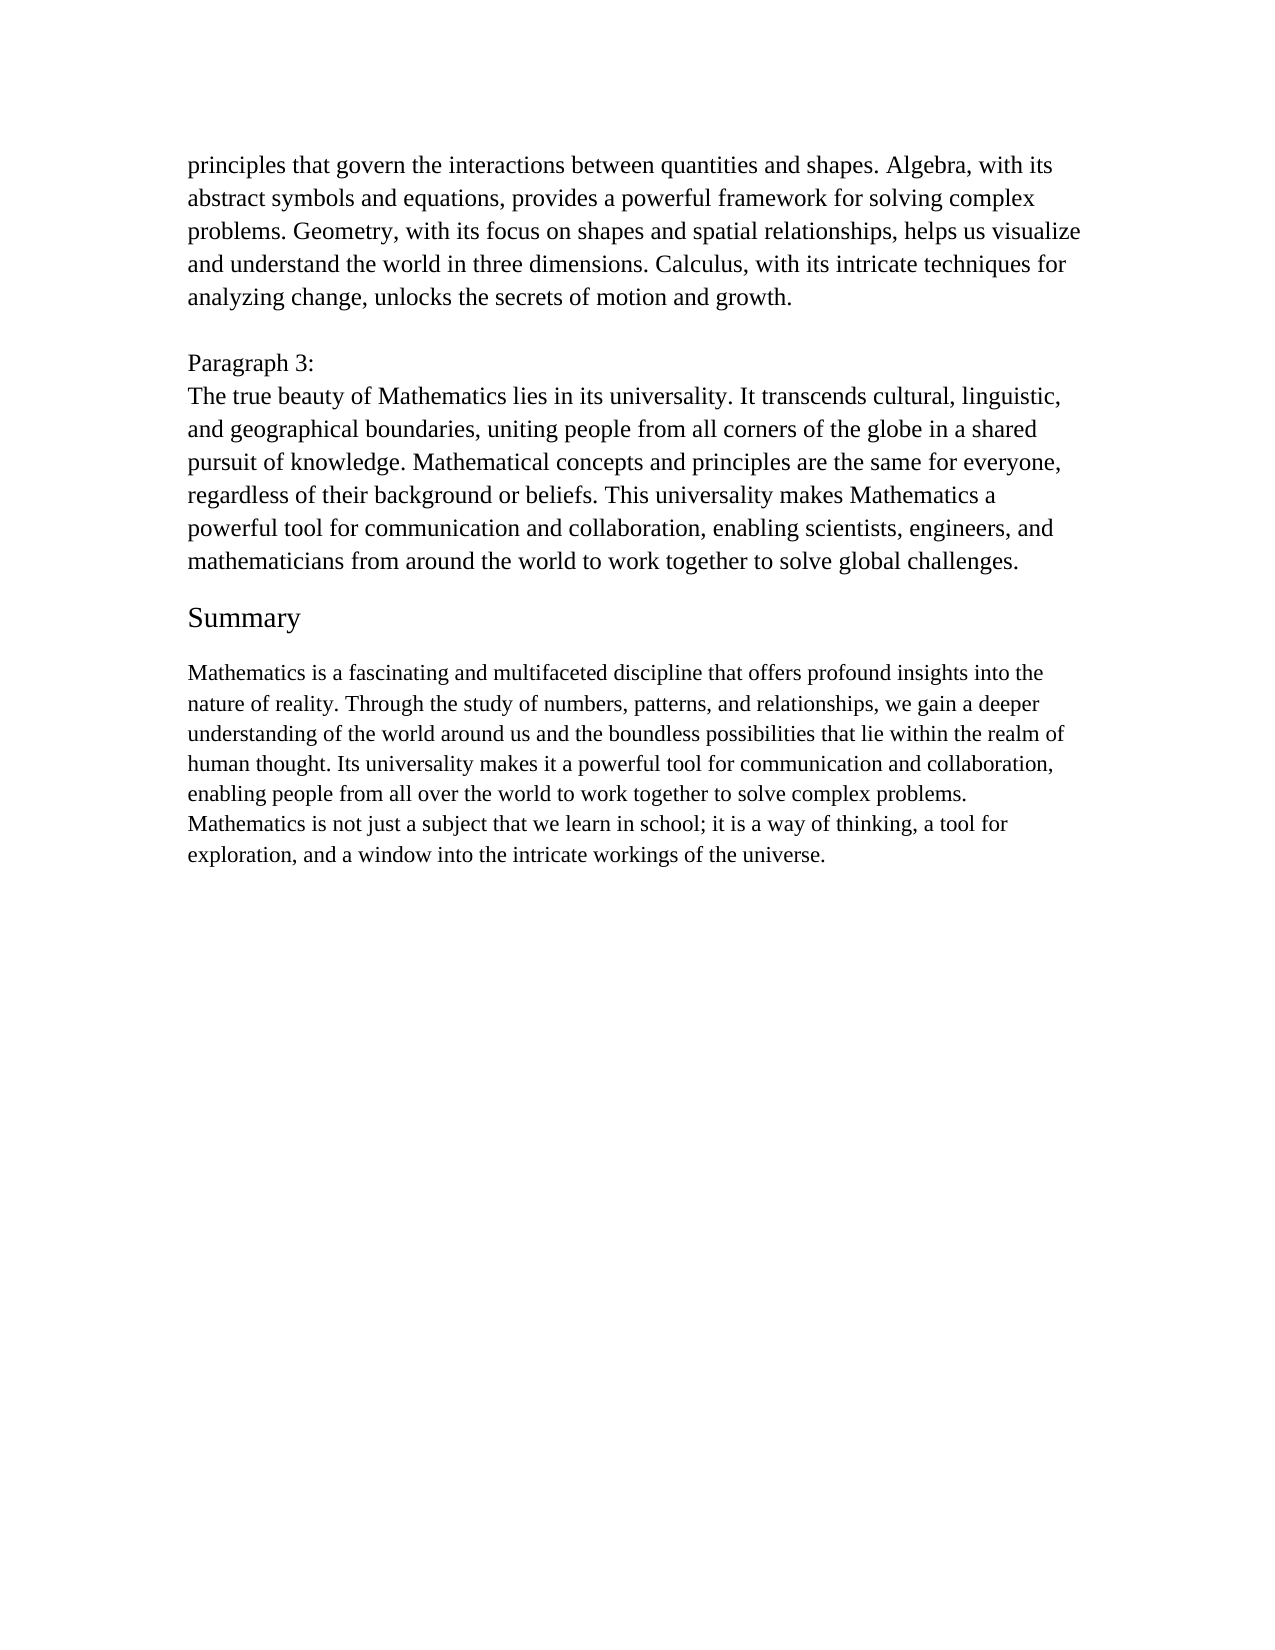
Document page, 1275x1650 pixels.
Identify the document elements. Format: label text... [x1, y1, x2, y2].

text Mathematics is a fascinating and multifaceted discipline that offers profound insights into the nature of reality. Through the study of numbers, patterns, and relationships, we gain a deeper understanding of the world around us and the boundless possibilities that lie within the realm of human thought. Its universality makes it a powerful tool for communication and collaboration, enabling people from all over the world to work together to solve complex problems. Mathematics is not just a subject that we learn in school; it is a way of thinking, a tool for exploration, and a window into the intricate workings of the universe. [187, 659, 1087, 867]
text Summary [187, 600, 1087, 634]
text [187, 150, 1087, 575]
